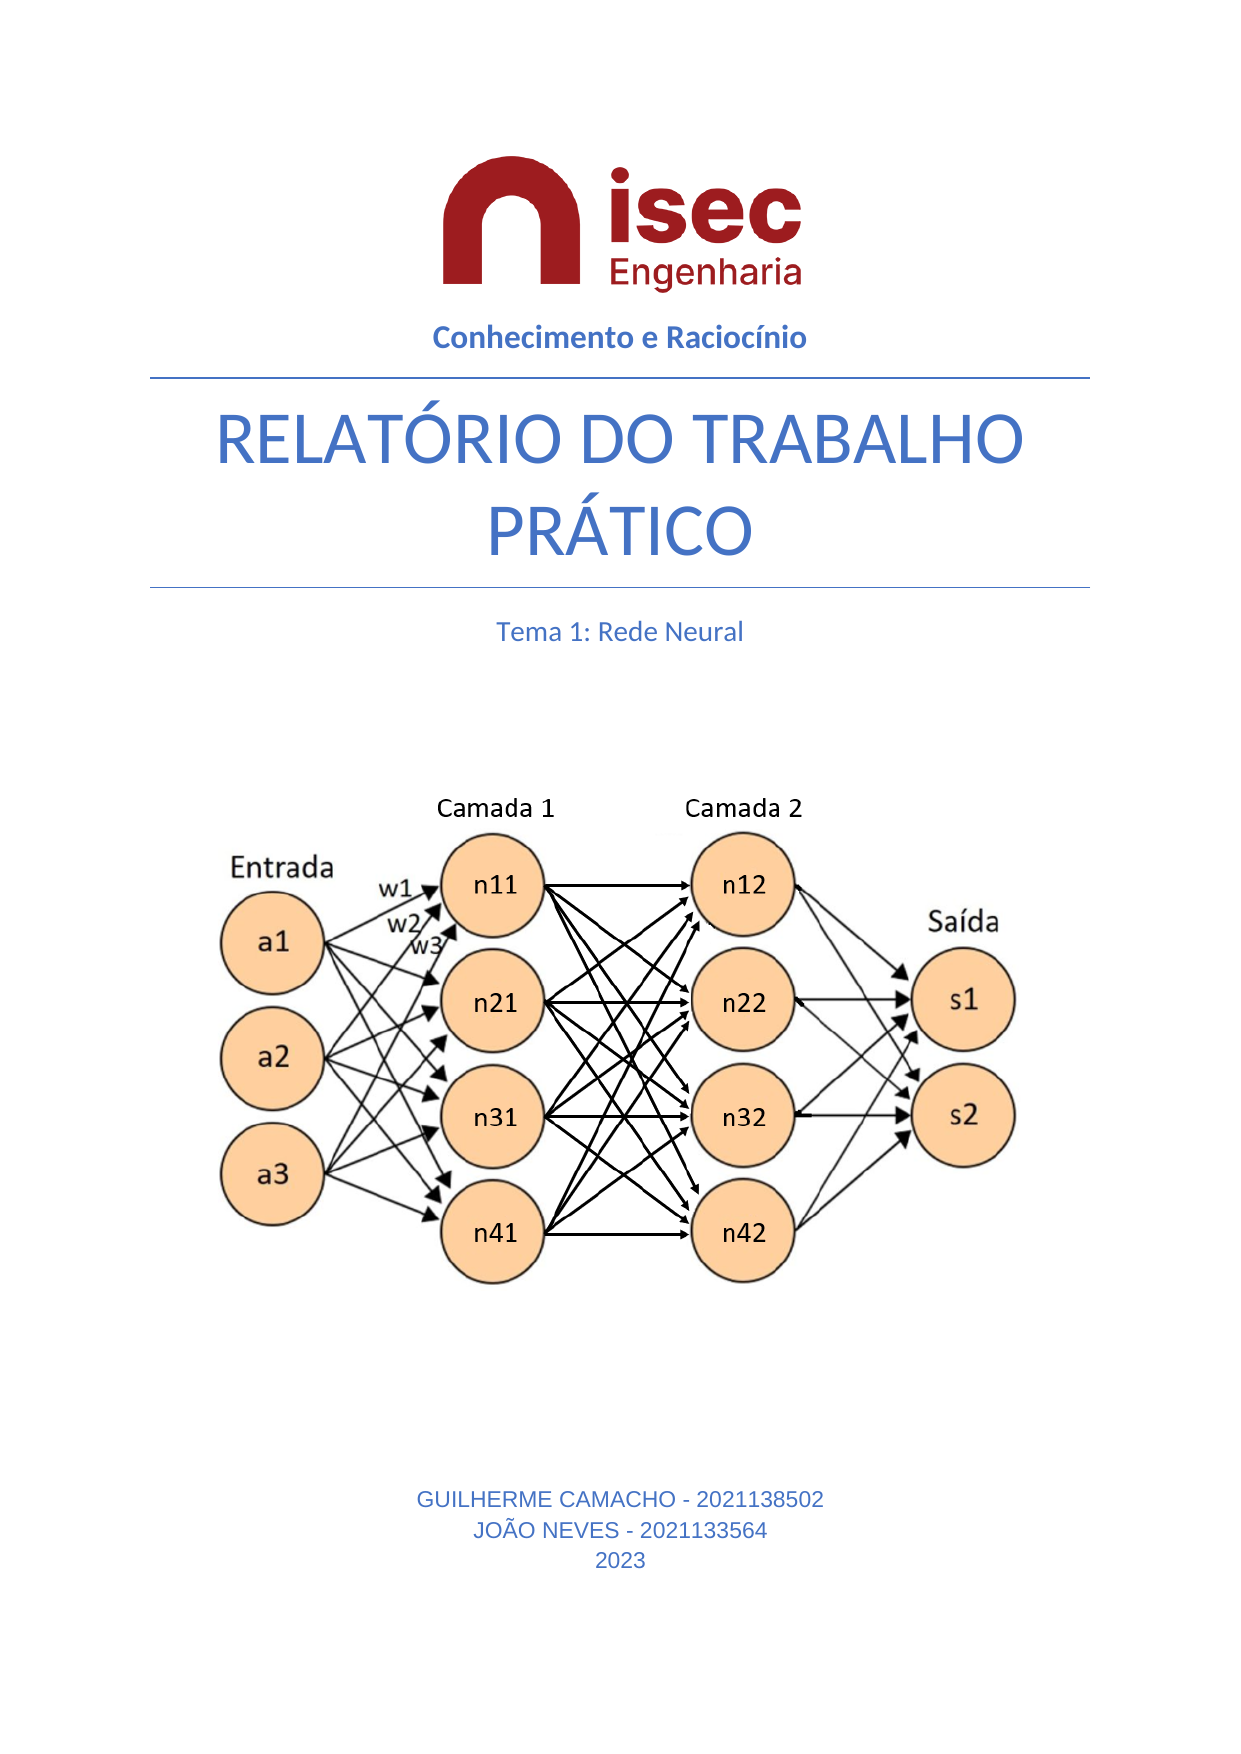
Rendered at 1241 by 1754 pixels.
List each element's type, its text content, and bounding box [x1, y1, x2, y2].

text RELATÓRIO DO TRABALHO PRÁTICO [150, 379, 1090, 587]
text 2023 [150, 1547, 1090, 1573]
text Tema 1: Rede Neural [150, 613, 1090, 649]
text JOÃO NEVES - 2021133564 [150, 1517, 1090, 1543]
picture [200, 755, 1040, 1309]
text GUILHERME CAMACHO - 2021138502 [150, 1486, 1090, 1513]
text Conhecimento e Raciocínio [150, 316, 1090, 357]
picture [435, 150, 805, 298]
